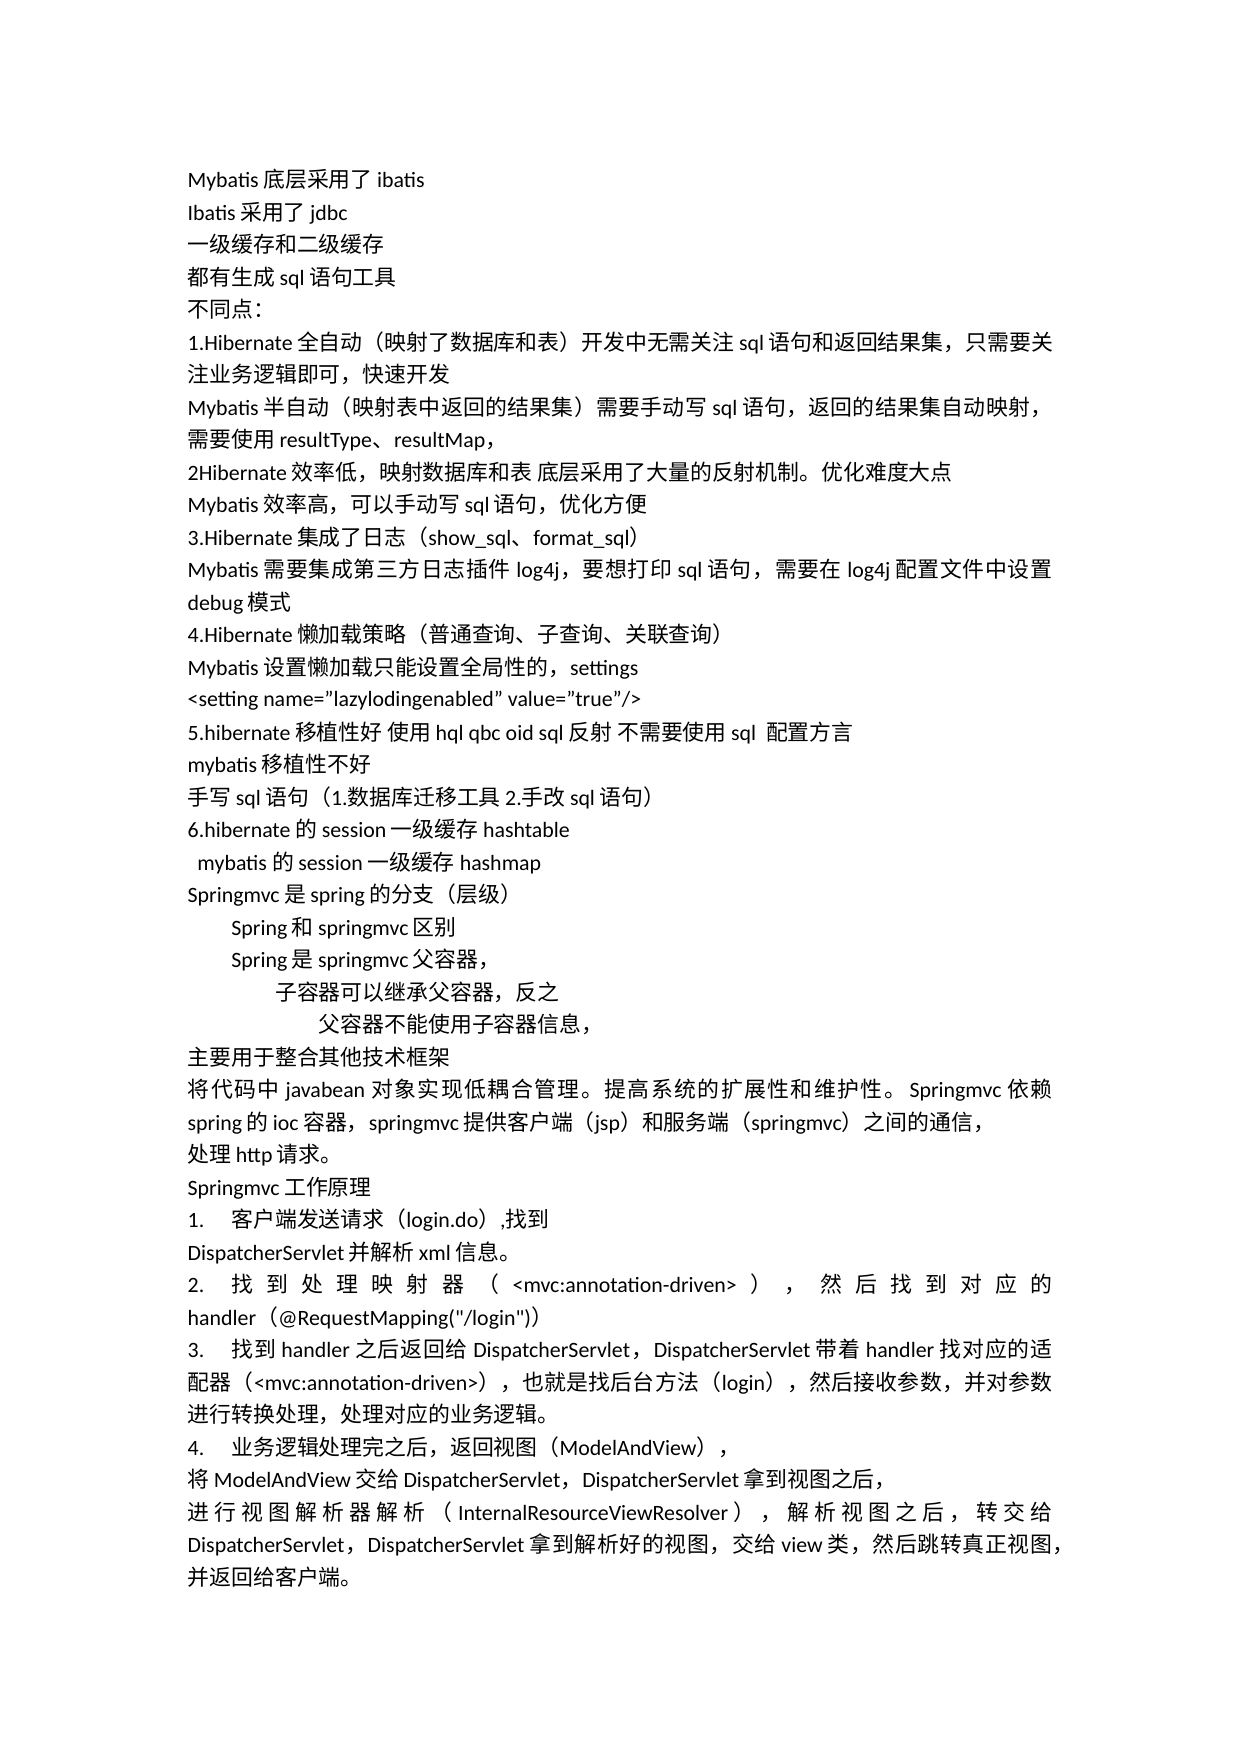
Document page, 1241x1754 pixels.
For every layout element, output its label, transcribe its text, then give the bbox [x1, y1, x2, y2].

text Spring是springmvc父容器， [187, 942, 1053, 974]
text Mybatis半自动（映射表中返回的结果集）需要手动写sql语句，返回的结果集自动映射，需要使用resultType、resultMap， [187, 389, 1053, 454]
text 子容器可以继承父容器，反之 [187, 974, 1053, 1007]
text 3.Hibernate集成了日志（show_sql、format_sql） [187, 519, 1053, 552]
text 将代码中javabean对象实现低耦合管理。提高系统的扩展性和维护性。Springmvc依赖spring的ioc容器，springmvc提供客户端（jsp）和服务端（springmvc）之间的通信， [187, 1072, 1053, 1137]
text 父容器不能使用子容器信息， [187, 1007, 1053, 1039]
text 5.hibernate移植性好 使用hql qbc oid sql 反射 不需要使用sql 配置方言 [187, 714, 1053, 747]
text 3. 找到handler之后返回给DispatcherServlet，DispatcherServlet带着handler找对应的适配器（<mvc:annotation-driven>），也就是找后台方法（login），然后接收参数，并对参数进行转换处理，处理对应的业务逻辑。 [187, 1332, 1053, 1429]
text DispatcherServlet并解析xml信息。 [187, 1234, 1053, 1267]
text 进行视图解析器解析（InternalResourceViewResolver），解析视图之后，转交给DispatcherServlet，DispatcherServlet拿到解析好的视图，交给view类，然后跳转真正视图，并返回给客户端。 [187, 1494, 1053, 1592]
text 一级缓存和二级缓存 [187, 227, 1053, 259]
text mybatis 的session一级缓存 hashmap [187, 844, 1053, 877]
text 1.Hibernate全自动（映射了数据库和表）开发中无需关注sql语句和返回结果集，只需要关注业务逻辑即可，快速开发 [187, 324, 1053, 389]
text 4.Hibernate懒加载策略（普通查询、子查询、关联查询） [187, 617, 1053, 649]
text <setting name=”lazylodingenabled” value=”true”/> [187, 682, 1053, 714]
text 处理http请求。 [187, 1137, 1053, 1169]
text 4. 业务逻辑处理完之后，返回视图（ModelAndView）， [187, 1429, 1053, 1462]
text Mybatis需要集成第三方日志插件log4j，要想打印sql语句，需要在log4j配置文件中设置debug模式 [187, 552, 1053, 617]
text 2Hibernate效率低，映射数据库和表 底层采用了大量的反射机制。优化难度大点 [187, 454, 1053, 487]
text 6.hibernate 的session一级缓存 hashtable [187, 812, 1053, 844]
text 不同点： [187, 292, 1053, 324]
text Springmvc是spring的分支（层级） [187, 877, 1053, 909]
text Mybatis 设置懒加载只能设置全局性的，settings [187, 649, 1053, 682]
text 手写sql语句（1.数据库迁移工具2.手改sql语句） [187, 779, 1053, 812]
text 主要用于整合其他技术框架 [187, 1039, 1053, 1072]
text 都有生成sql语句工具 [187, 259, 1053, 292]
text 2. 找到处理映射器（<mvc:annotation-driven>），然后找到对应的handler（@RequestMapping("/login")） [187, 1267, 1053, 1332]
text Springmvc工作原理 [187, 1169, 1053, 1202]
text Ibatis采用了jdbc [187, 194, 1053, 227]
text Spring和springmvc区别 [187, 909, 1053, 942]
text Mybatis效率高，可以手动写sql语句，优化方便 [187, 487, 1053, 519]
text 将ModelAndView交给DispatcherServlet，DispatcherServlet拿到视图之后， [187, 1462, 1053, 1494]
text mybatis移植性不好 [187, 747, 1053, 779]
text Mybatis底层采用了ibatis [187, 162, 1053, 194]
text 1. 客户端发送请求（login.do）,找到 [187, 1202, 1053, 1234]
